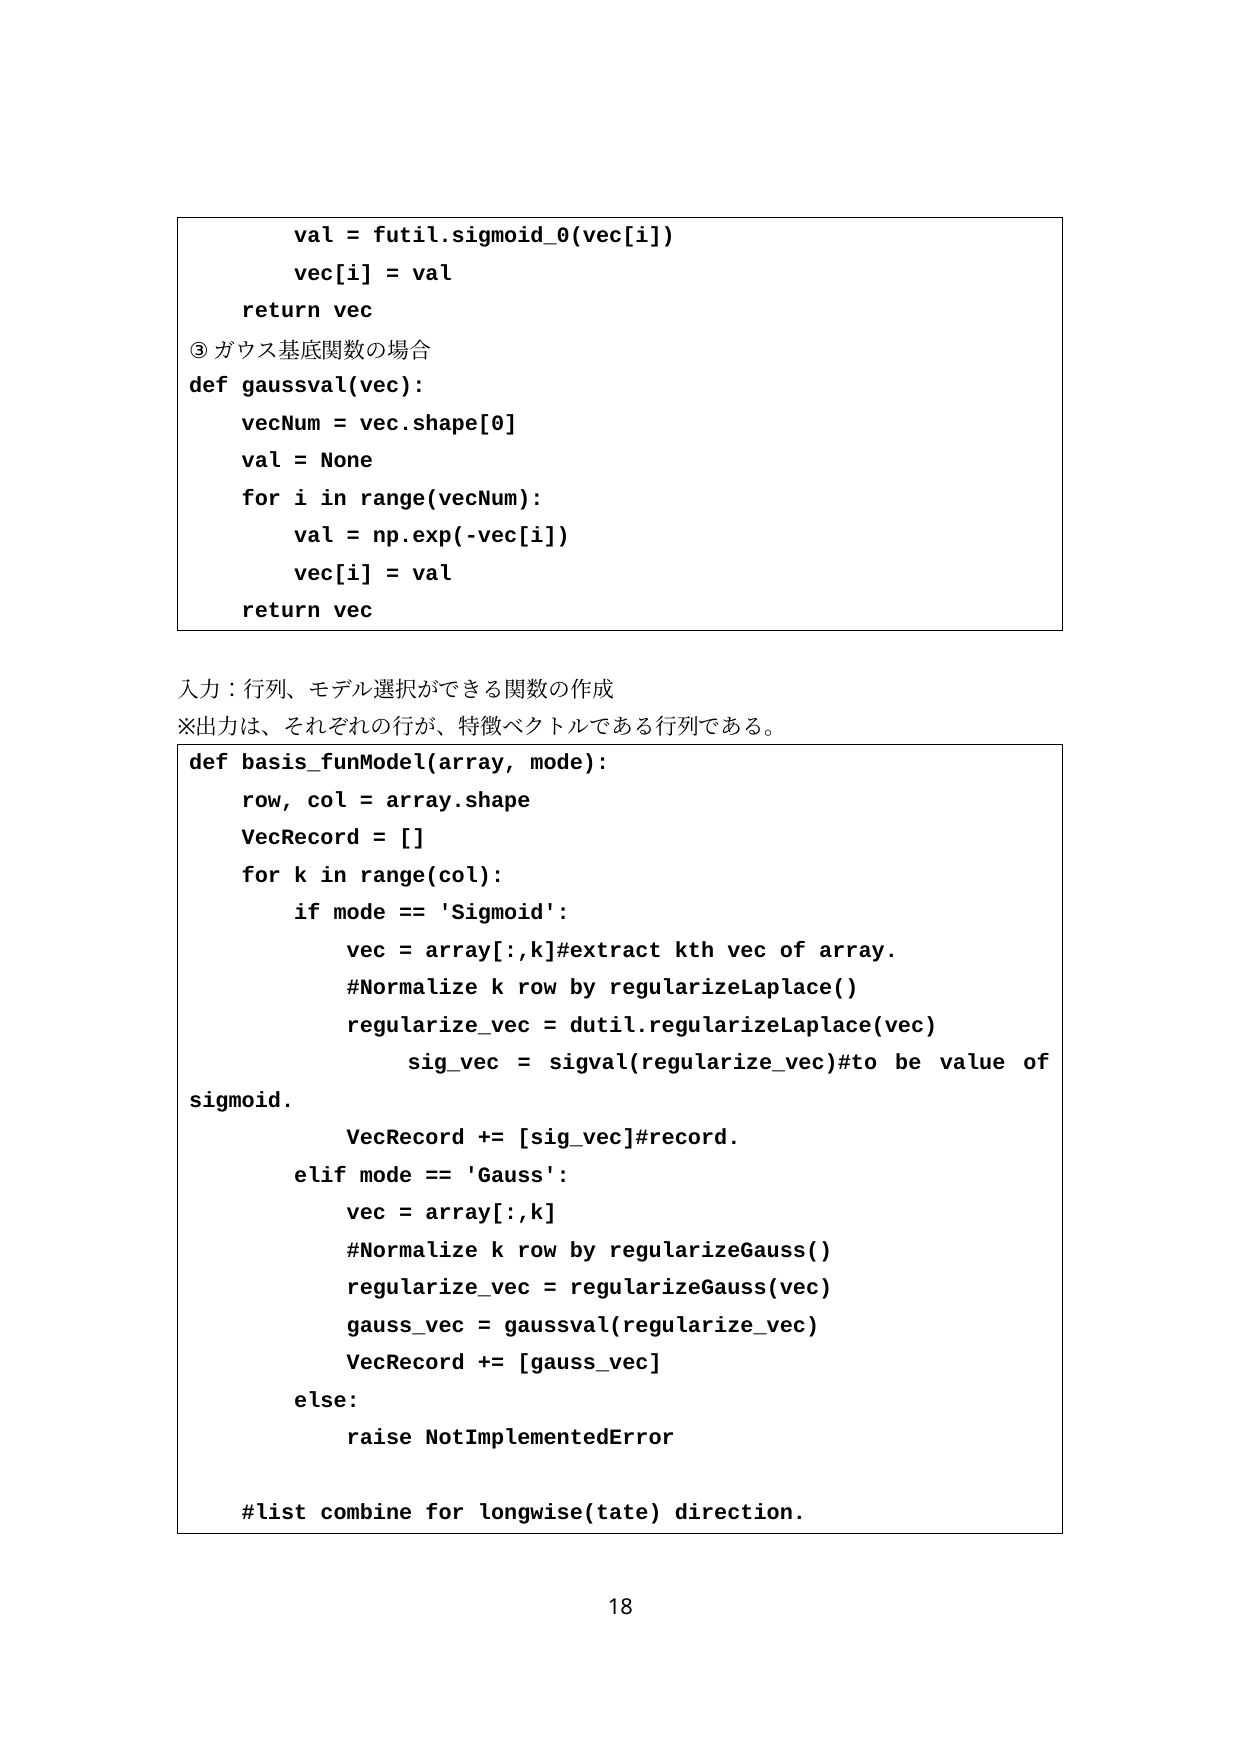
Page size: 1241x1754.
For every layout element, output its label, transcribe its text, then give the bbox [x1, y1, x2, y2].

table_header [178, 218, 1062, 630]
text ※出力は、それぞれの行が、特徴ベクトルである行列である。 [177, 706, 1063, 744]
text 入力：行列、モデル選択ができる関数の作成 [177, 669, 1063, 706]
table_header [178, 745, 1062, 1532]
